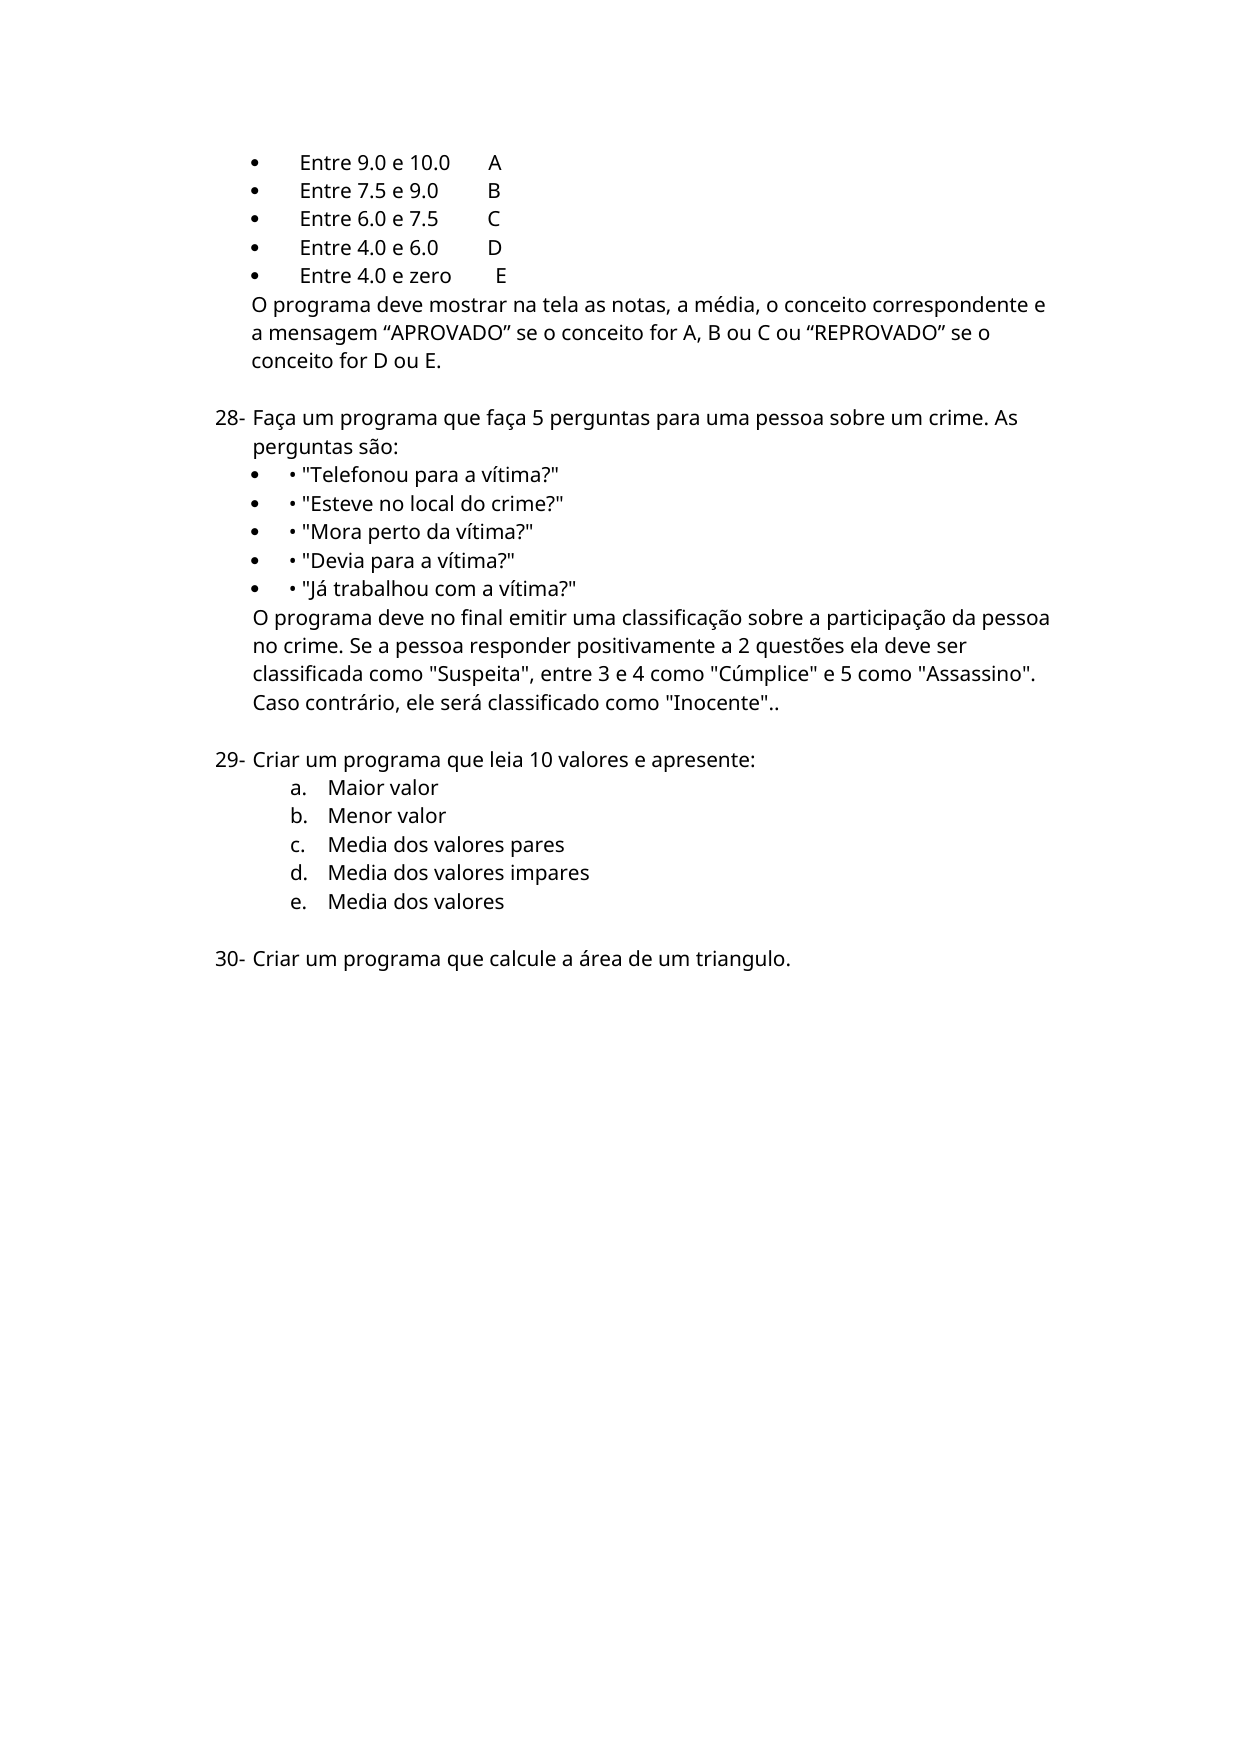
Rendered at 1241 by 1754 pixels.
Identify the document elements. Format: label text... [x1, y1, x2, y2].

list • "Esteve no local do crime?" [251, 489, 1063, 517]
list • "Devia para a vítima?" [251, 546, 1063, 574]
list Media dos valores pares [290, 830, 1063, 858]
list Entre 6.0 e 7.5 C [251, 204, 1063, 233]
list Menor valor [290, 802, 1063, 830]
list Maior valor [290, 773, 1063, 802]
list Entre 4.0 e 6.0 D [251, 233, 1063, 261]
list Entre 4.0 e zero E [251, 261, 1063, 290]
list Entre 7.5 e 9.0 B [251, 176, 1063, 204]
list • "Já trabalhou com a vítima?" [251, 574, 1063, 603]
list O programa deve no final emitir uma classificação sobre a participação da pessoa no crime. Se a pessoa responder positivamente a 2 questões ela deve ser classificada como "Suspeita", entre 3 e 4 como "Cúmplice" e 5 como "Assassino". Caso contrário, ele será classificado como "Inocente".. [252, 603, 1063, 716]
list Media dos valores impares [290, 858, 1063, 887]
list Criar um programa que calcule a área de um triangulo. [215, 944, 1063, 972]
list Entre 9.0 e 10.0 A [251, 148, 1063, 176]
list Media dos valores [290, 887, 1063, 915]
list Faça um programa que faça 5 perguntas para uma pessoa sobre um crime. As perguntas são: [215, 403, 1063, 460]
list • "Telefonou para a vítima?" [251, 460, 1063, 489]
list • "Mora perto da vítima?" [251, 517, 1063, 546]
text O programa deve mostrar na tela as notas, a média, o conceito correspondente e a mensagem “APROVADO” se o conceito for A, B ou C ou “REPROVADO” se o conceito for D ou E. [251, 290, 1063, 375]
list Criar um programa que leia 10 valores e apresente: [215, 745, 1063, 773]
